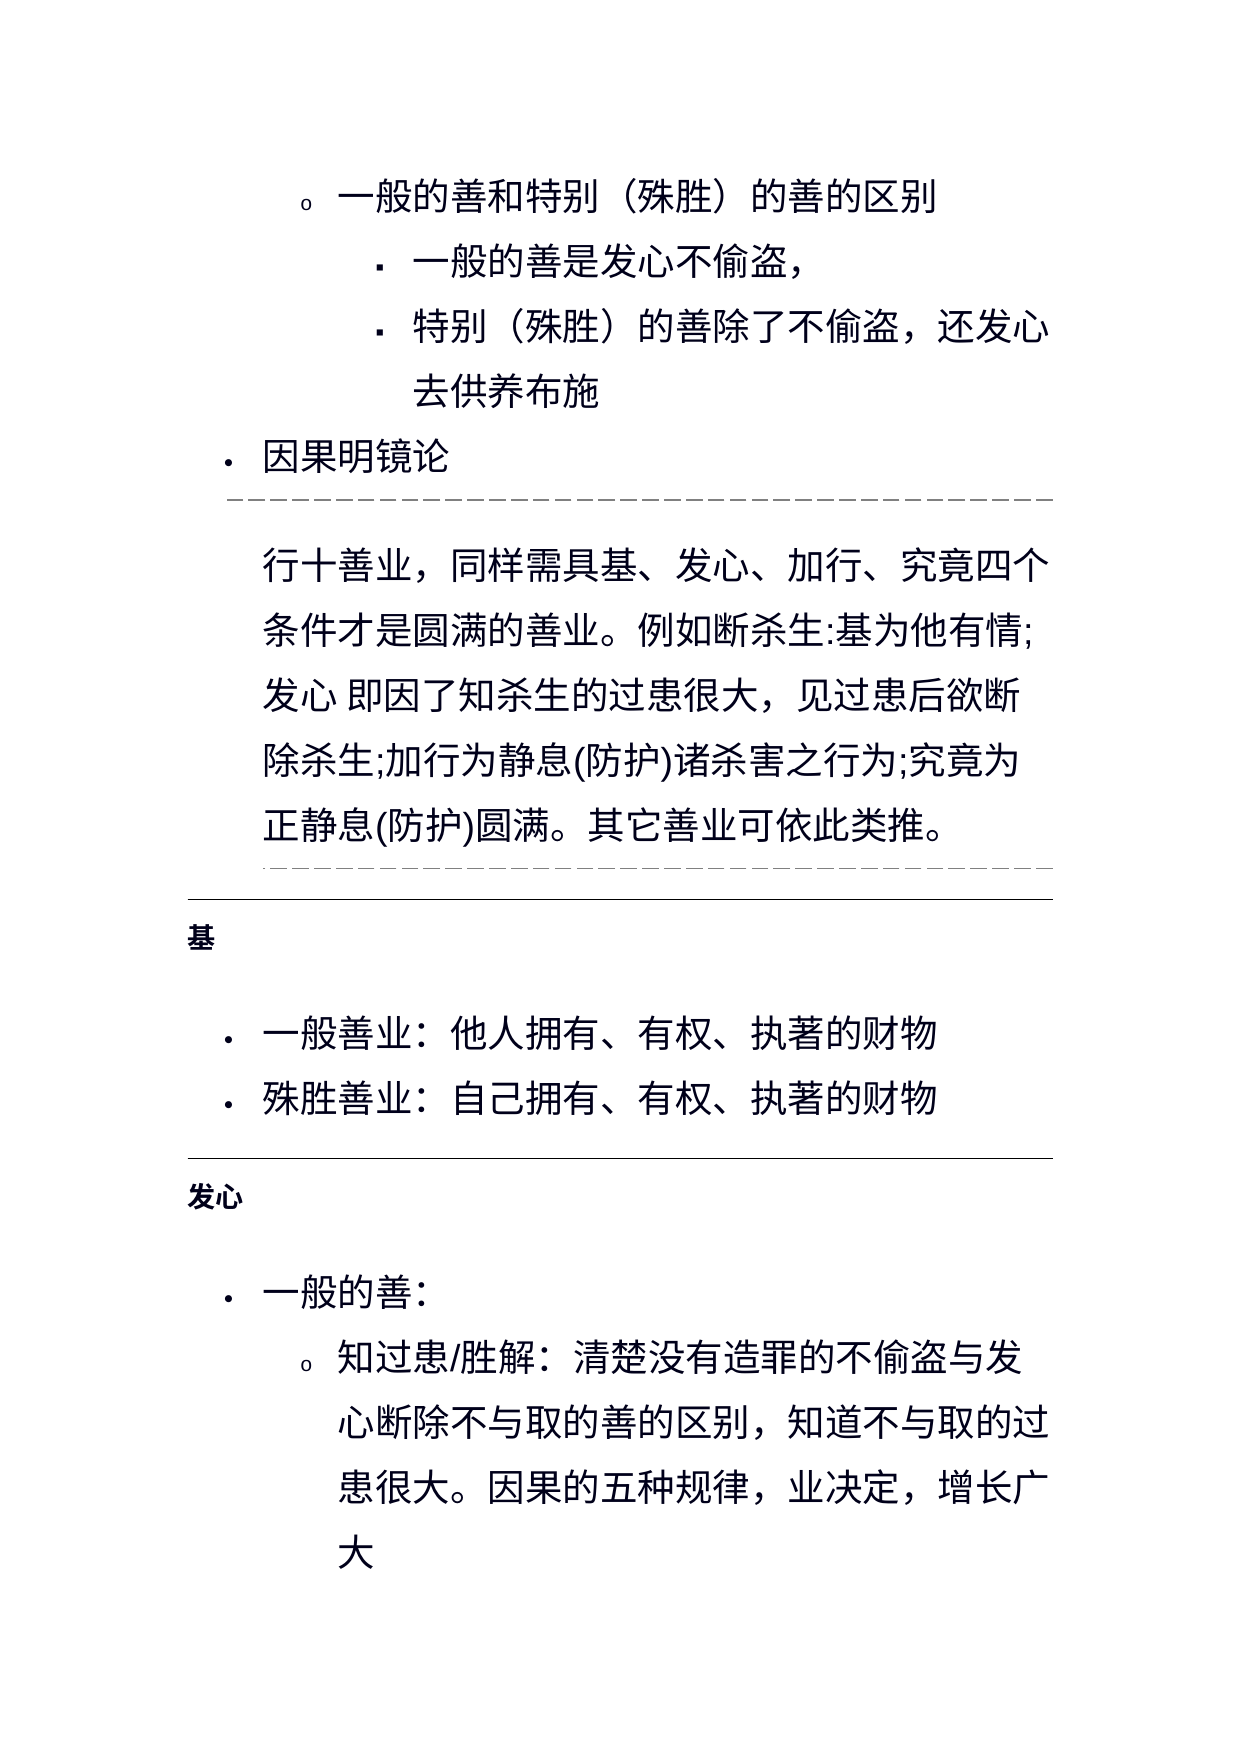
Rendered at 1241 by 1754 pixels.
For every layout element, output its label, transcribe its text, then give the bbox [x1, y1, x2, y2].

list 知过患/胜解：清楚没有造罪的不偷盗与发心断除不与取的善的区别，知道不与取的过患很大。因果的五种规律，业决定，增长广大 [300, 1322, 1053, 1582]
list 一般的善是发心不偷盗， [375, 227, 1053, 292]
list 一般善业：他人拥有、有权、执著的财物 [225, 998, 1053, 1063]
list 因果明镜论 [225, 422, 1053, 501]
list 一般的善： [225, 1257, 1053, 1322]
list 一般的善和特别（殊胜）的善的区别 [300, 162, 1053, 227]
text 基 [187, 900, 1053, 969]
list 特别（殊胜）的善除了不偷盗，还发心去供养布施 [375, 292, 1053, 422]
text 行十善业，同样需具基、发心、加行、究竟四个条件才是圆满的善业。例如断杀生:基为他有情;发心 即因了知杀生的过患很大，⻅过患后欲断除杀生;加行为静息(防护)诸杀害之行为;究竟为正静息(防护)圆满。其它善业可依此类推。 [262, 530, 1053, 869]
list 殊胜善业：自己拥有、有权、执著的财物 [225, 1063, 1053, 1128]
text 发心 [187, 1159, 1053, 1228]
